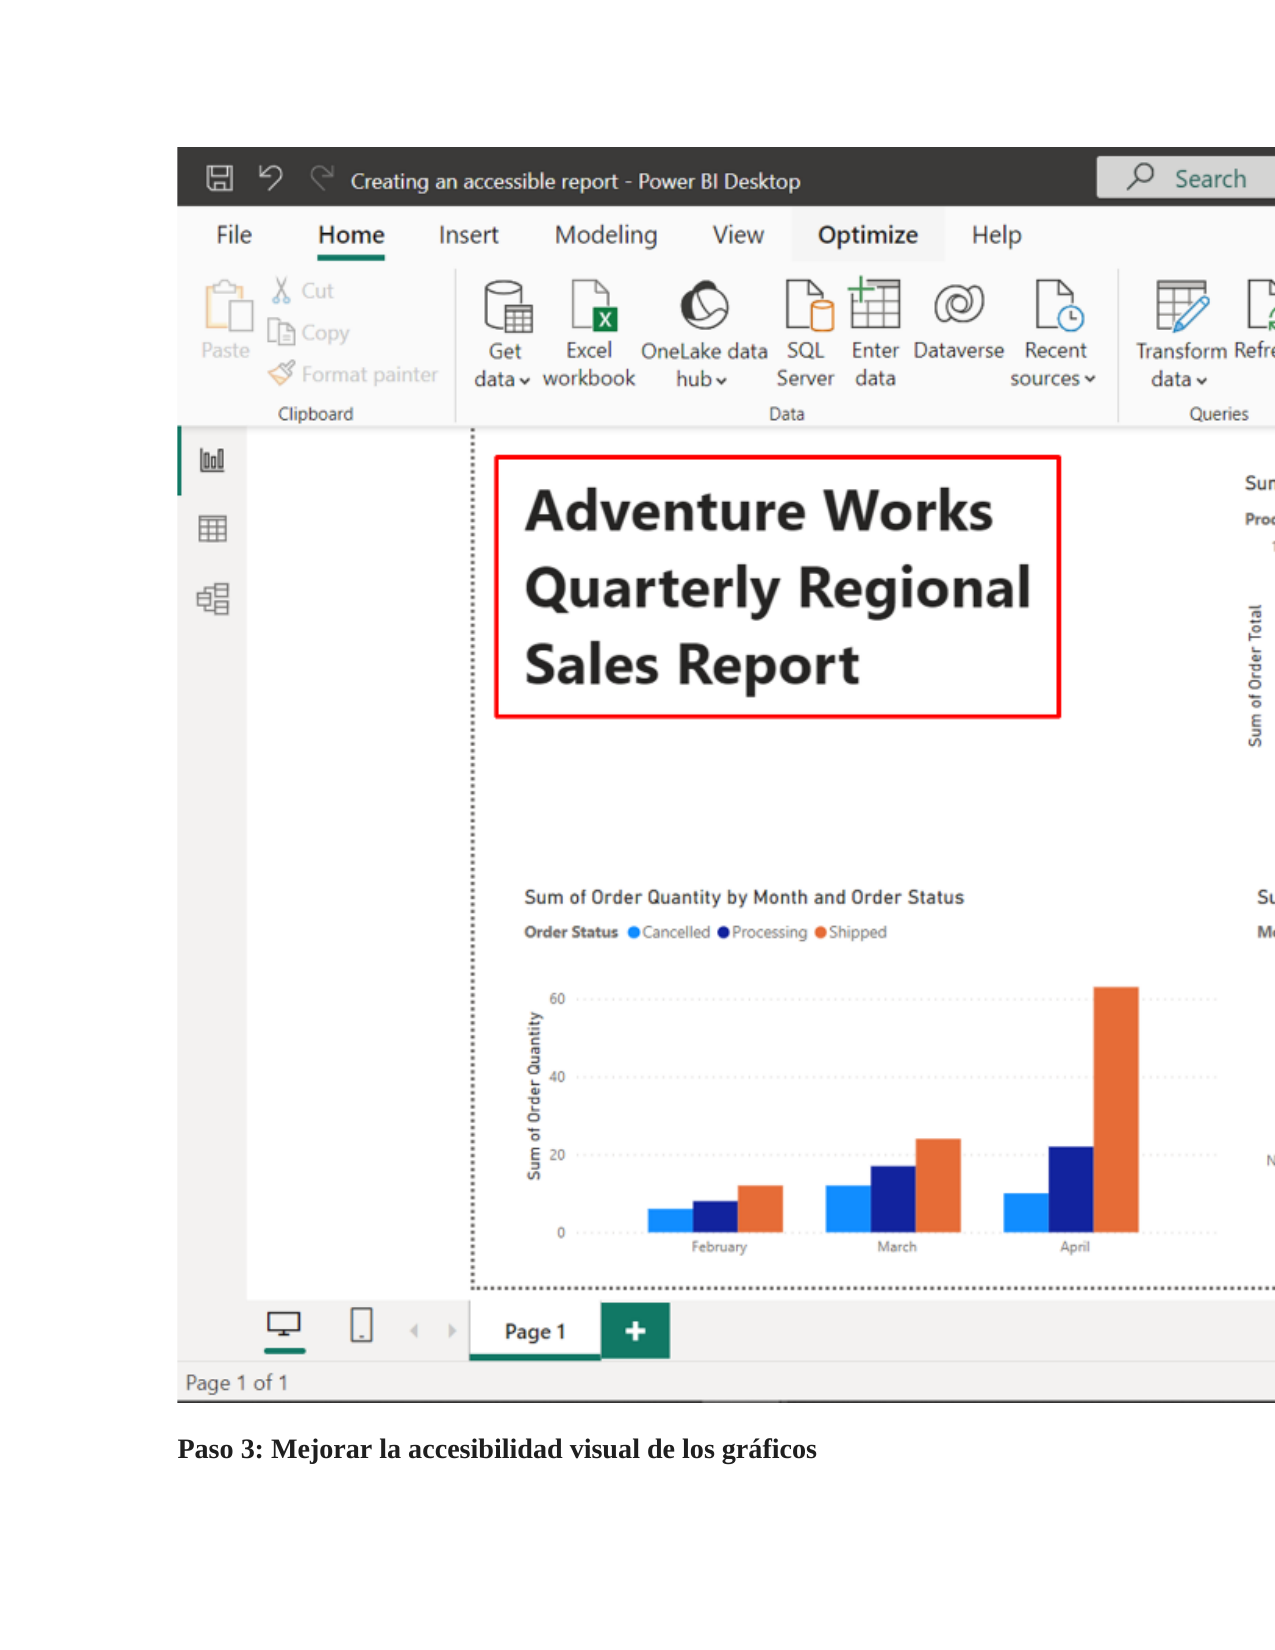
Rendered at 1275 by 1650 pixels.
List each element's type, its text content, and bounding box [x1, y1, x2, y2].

text Paso 3: Mejorar la accesibilidad visual de los gráficos [177, 1432, 1098, 1464]
picture [177, 147, 1275, 1403]
